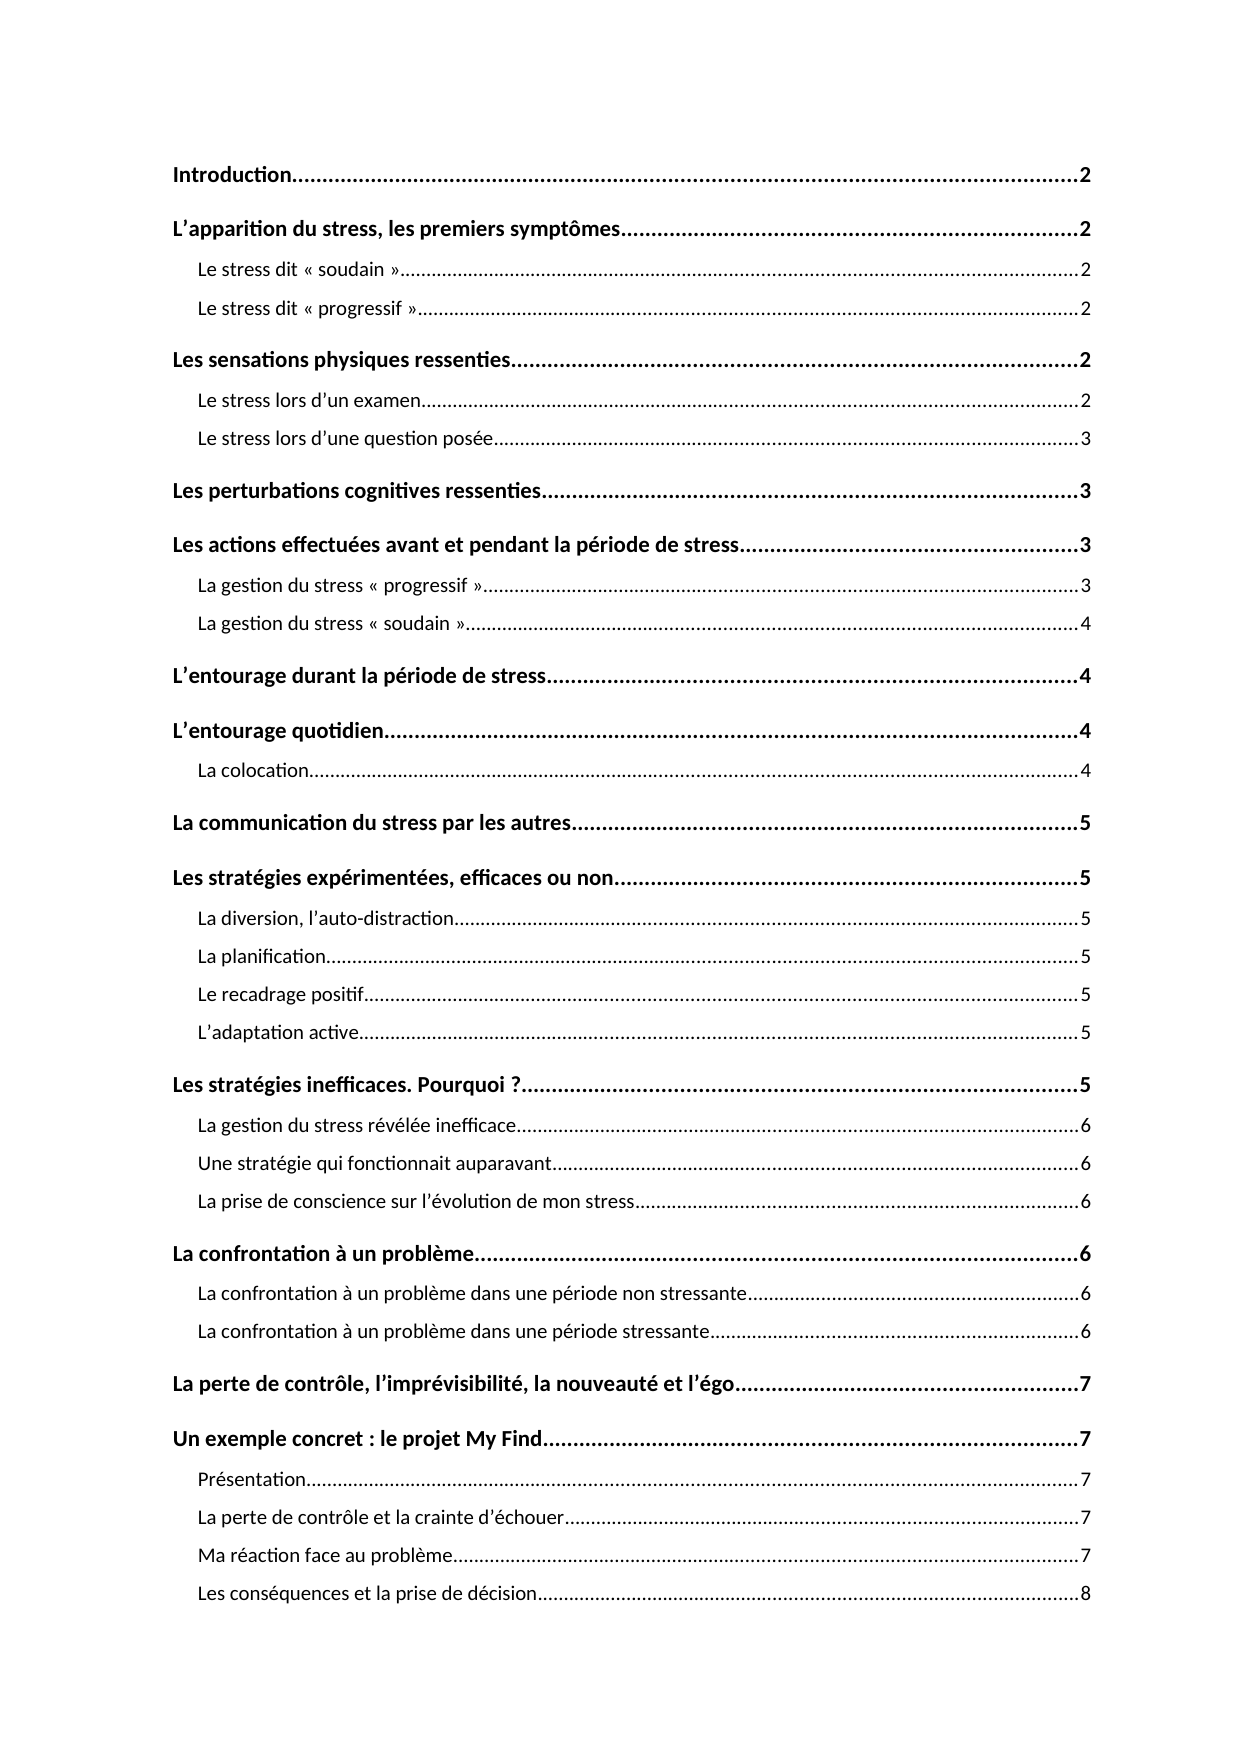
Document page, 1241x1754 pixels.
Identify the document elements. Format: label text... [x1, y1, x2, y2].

text L’entourage quotidien 4 [173, 716, 1093, 744]
text Le stress dit « progressif » 2 [198, 295, 1093, 320]
text Les conséquences et la prise de décision 8 [198, 1580, 1093, 1606]
text L’apparition du stress, les premiers symptômes 2 [173, 214, 1093, 243]
text Le stress lors d’un examen 2 [198, 387, 1093, 413]
text Présentation 7 [198, 1466, 1093, 1491]
text Les stratégies inefficaces. Pourquoi ? 5 [173, 1070, 1093, 1098]
text La colocation 4 [198, 758, 1093, 783]
text Les stratégies expérimentées, efficaces ou non 5 [173, 863, 1093, 891]
text La confrontation à un problème dans une période non stressante 6 [198, 1281, 1093, 1306]
text Une stratégie qui fonctionnait auparavant 6 [198, 1150, 1093, 1175]
text La gestion du stress « soudain » 4 [198, 611, 1093, 636]
text La perte de contrôle, l’imprévisibilité, la nouveauté et l’égo 7 [173, 1369, 1093, 1397]
text Le recadrage positif 5 [198, 981, 1093, 1006]
text Les perturbations cognitives ressenties 3 [173, 476, 1093, 504]
text Le stress lors d’une question posée 3 [198, 425, 1093, 451]
text La planification 5 [198, 943, 1093, 968]
text Les sensations physiques ressenties 2 [173, 345, 1093, 373]
text L’adaptation active 5 [198, 1019, 1093, 1044]
text Les actions effectuées avant et pendant la période de stress 3 [173, 531, 1093, 558]
text La gestion du stress révélée inefficace 6 [198, 1112, 1093, 1137]
text La diversion, l’auto-distraction 5 [198, 905, 1093, 930]
text La perte de contrôle et la crainte d’échouer 7 [198, 1504, 1093, 1529]
text La prise de conscience sur l’évolution de mon stress 6 [198, 1188, 1093, 1213]
text L’entourage durant la période de stress 4 [173, 661, 1093, 689]
text La communication du stress par les autres 5 [173, 808, 1093, 836]
text La gestion du stress « progressif » 3 [198, 572, 1093, 598]
text Introduction 2 [173, 160, 1093, 188]
text La confrontation à un problème 6 [173, 1239, 1093, 1267]
text Le stress dit « soudain » 2 [198, 257, 1093, 282]
text La confrontation à un problème dans une période stressante 6 [198, 1319, 1093, 1344]
text Un exemple concret : le projet My Find 7 [173, 1424, 1093, 1452]
text Ma réaction face au problème 7 [198, 1542, 1093, 1567]
